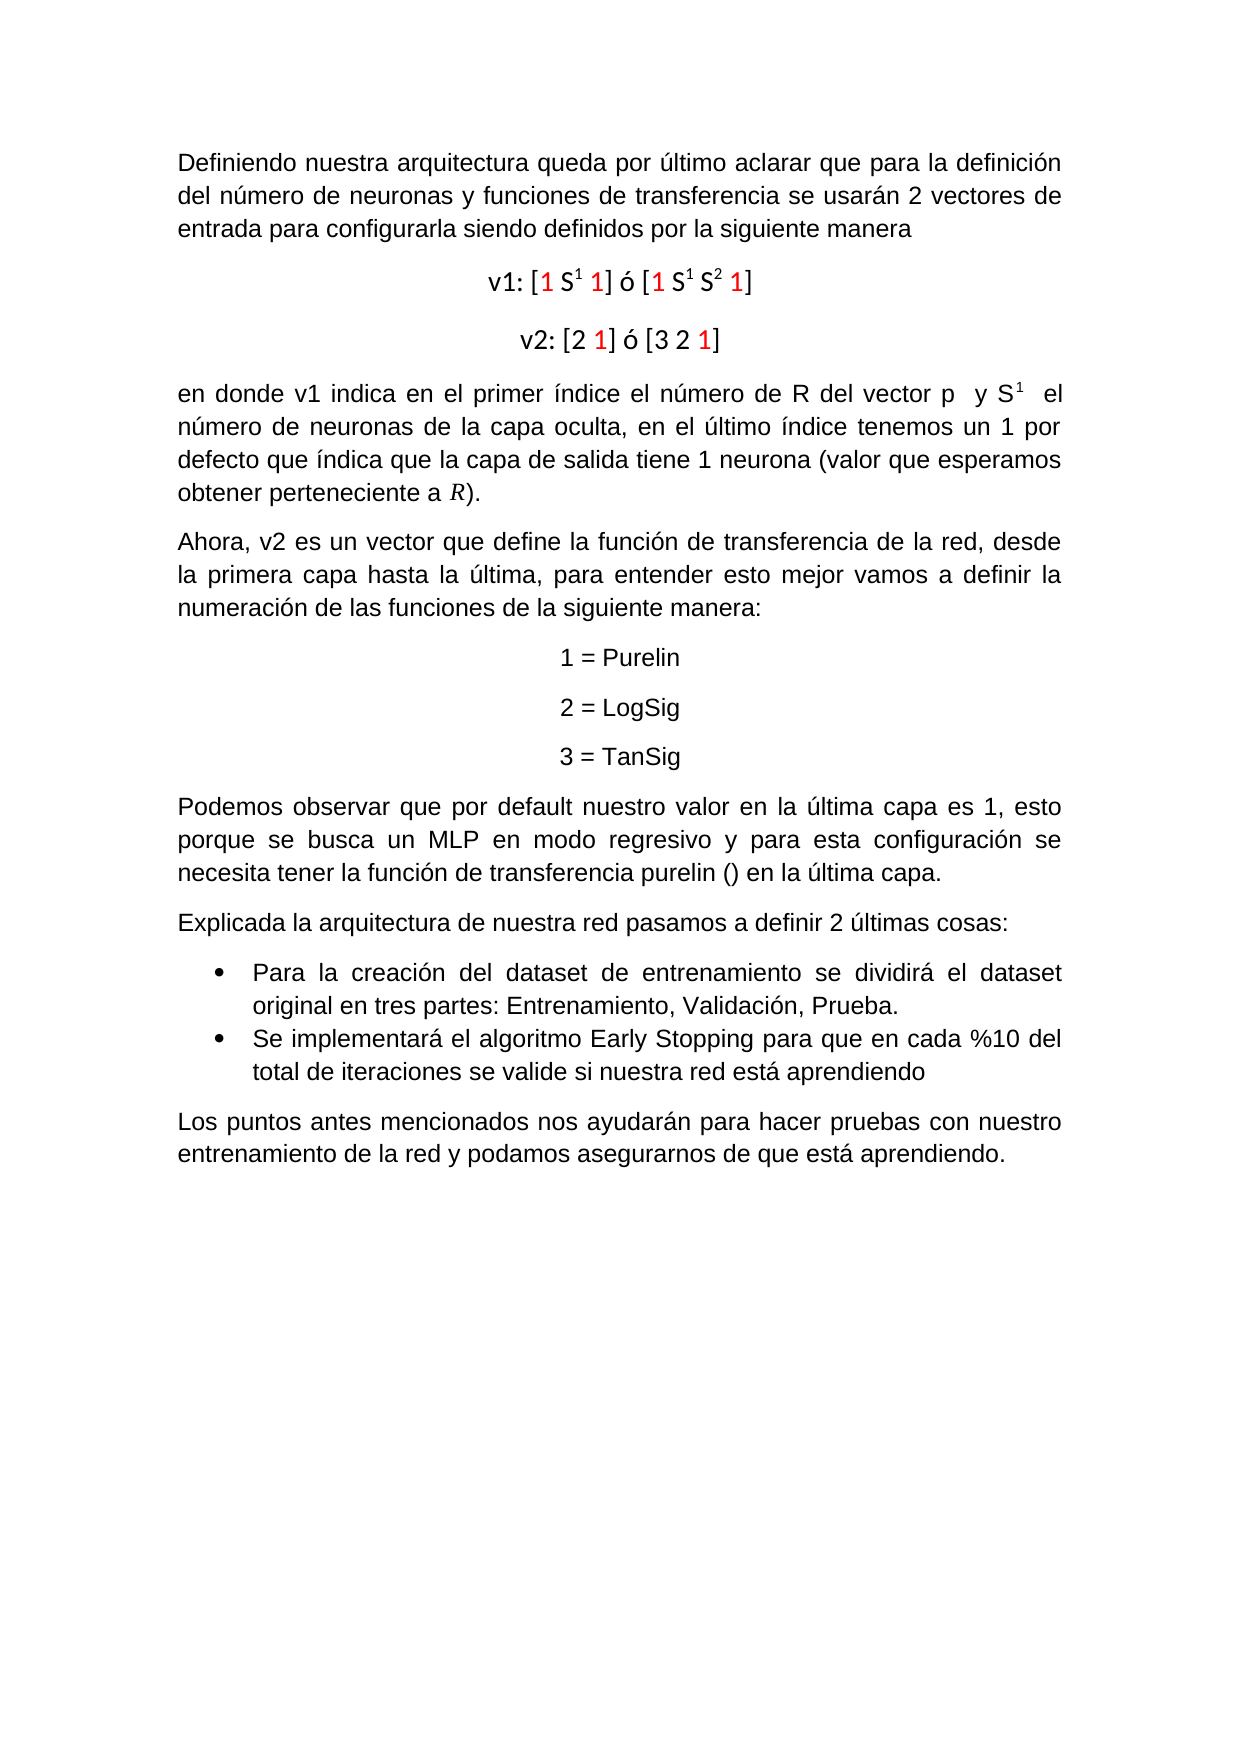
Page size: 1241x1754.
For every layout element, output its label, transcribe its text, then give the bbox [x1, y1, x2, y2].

text Ahora, v2 es un vector que define la función de transferencia de la red, desde la primera capa hasta la última, para entender esto mejor vamos a definir la numeración de las funciones de la siguiente manera: [177, 527, 1063, 622]
text en donde v1 indica en el primer índice el número de R del vector p y S1 el número de neuronas de la capa oculta, en el último índice tenemos un 1 por defecto que índica que la capa de salida tiene 1 neurona (valor que esperamos obtener perteneciente a ). [177, 378, 1063, 506]
text v2: [2 1] ó [3 2 1] [711, 321, 1063, 357]
text Podemos observar que por default nuestro valor en la última capa es 1, esto porque se busca un MLP en modo regresivo y para esta configuración se necesita tener la función de transferencia purelin () en la última capa. [177, 792, 1063, 887]
text v1: [1 S1 1] ó [1 S1 S2 1] [604, 263, 650, 299]
list Se implementará el algoritmo Early Stopping para que en cada %10 del total de iteraciones se valide si nuestra red está aprendiendo [215, 1024, 1063, 1086]
text v2: [2 1] ó [3 2 1] [607, 321, 697, 357]
text Explicada la arquitectura de nuestra red pasamos a definir 2 últimas cosas: [177, 908, 1063, 937]
text v2: [2 1] ó [3 2 1] [177, 321, 593, 357]
text v1: [1 S1 1] ó [1 S1 S2 1] [743, 263, 1063, 299]
text v1: [1 S1 1] ó [1 S1 S2 1] [177, 263, 539, 299]
text 2 = LogSig [177, 693, 1063, 721]
text v1: [1 S1 1] ó [1 S1 S2 1] [665, 263, 729, 299]
text 3 = TanSig [177, 742, 1063, 771]
text Definiendo nuestra arquitectura queda por último aclarar que para la definición del número de neuronas y funciones de transferencia se usarán 2 vectores de entrada para configurarla siendo definidos por la siguiente manera [177, 148, 1063, 242]
list Para la creación del dataset de entrenamiento se dividirá el dataset original en tres partes: Entrenamiento, Validación, Prueba. [215, 957, 1063, 1019]
text 1 = Purelin [177, 643, 1063, 672]
text Los puntos antes mencionados nos ayudarán para hacer pruebas con nuestro entrenamiento de la red y podamos asegurarnos de que está aprendiendo. [177, 1106, 1063, 1168]
